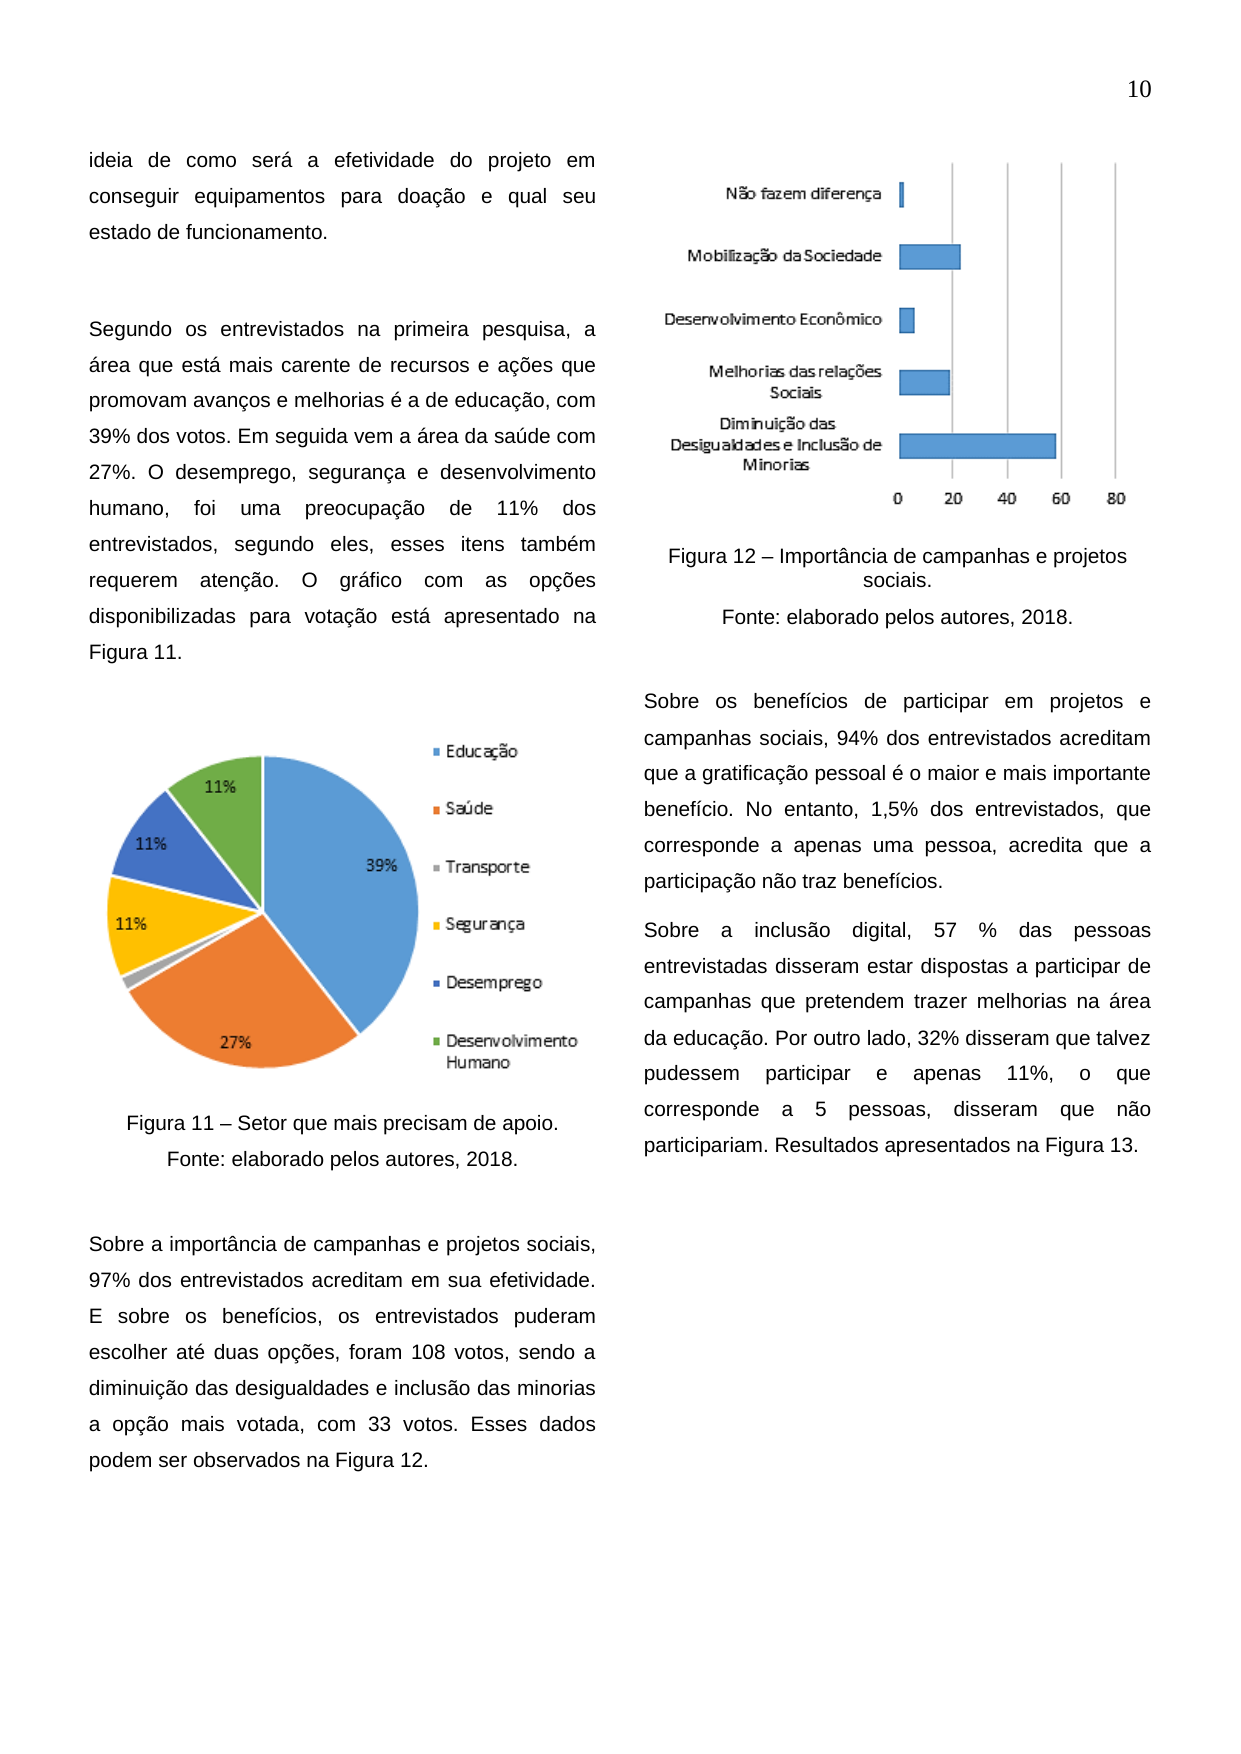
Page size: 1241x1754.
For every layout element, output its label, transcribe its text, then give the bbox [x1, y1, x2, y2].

text Sobre a inclusão digital, 57 % das pessoas entrevistadas disseram estar dispostas a participar de campanhas que pretendem trazer melhorias na área da educação. Por outro lado, 32% disseram que talvez pudessem participar e apenas 11%, o que corresponde a 5 pessoas, disseram que não participariam. Resultados apresentados na Figura 13. [644, 917, 1152, 1157]
text Figura 12 – Importância de campanhas e projetos sociais. [644, 544, 1152, 592]
text Fonte: elaborado pelos autores, 2018. [89, 1147, 596, 1171]
text Figura 11 – Setor que mais precisam de apoio. [89, 1111, 596, 1135]
picture [655, 147, 1141, 517]
picture [100, 736, 586, 1084]
text Sobre os benefícios de participar em projetos e campanhas sociais, 94% dos entrevistados acreditam que a gratificação pessoal é o maior e mais importante benefício. No entanto, 1,5% dos entrevistados, que corresponde a apenas uma pessoa, acredita que a participação não traz benefícios. [644, 689, 1152, 893]
text Sobre a importância de campanhas e projetos sociais, 97% dos entrevistados acreditam em sua efetividade. E sobre os benefícios, os entrevistados puderam escolher até duas opções, foram 108 votos, sendo a diminuição das desigualdades e inclusão das minorias a opção mais votada, com 33 votos. Esses dados podem ser observados na Figura 12. [89, 1232, 596, 1472]
text Fonte: elaborado pelos autores, 2018. [644, 604, 1152, 628]
text Segundo os entrevistados na primeira pesquisa, a área que está mais carente de recursos e ações que promovam avanços e melhorias é a de educação, com 39% dos votos. Em seguida vem a área da saúde com 27%. O desemprego, segurança e desenvolvimento humano, foi uma preocupação de 11% dos entrevistados, segundo eles, esses itens também requerem atenção. O gráfico com as opções disponibilizadas para votação está apresentado na Figura 11. [89, 316, 596, 664]
